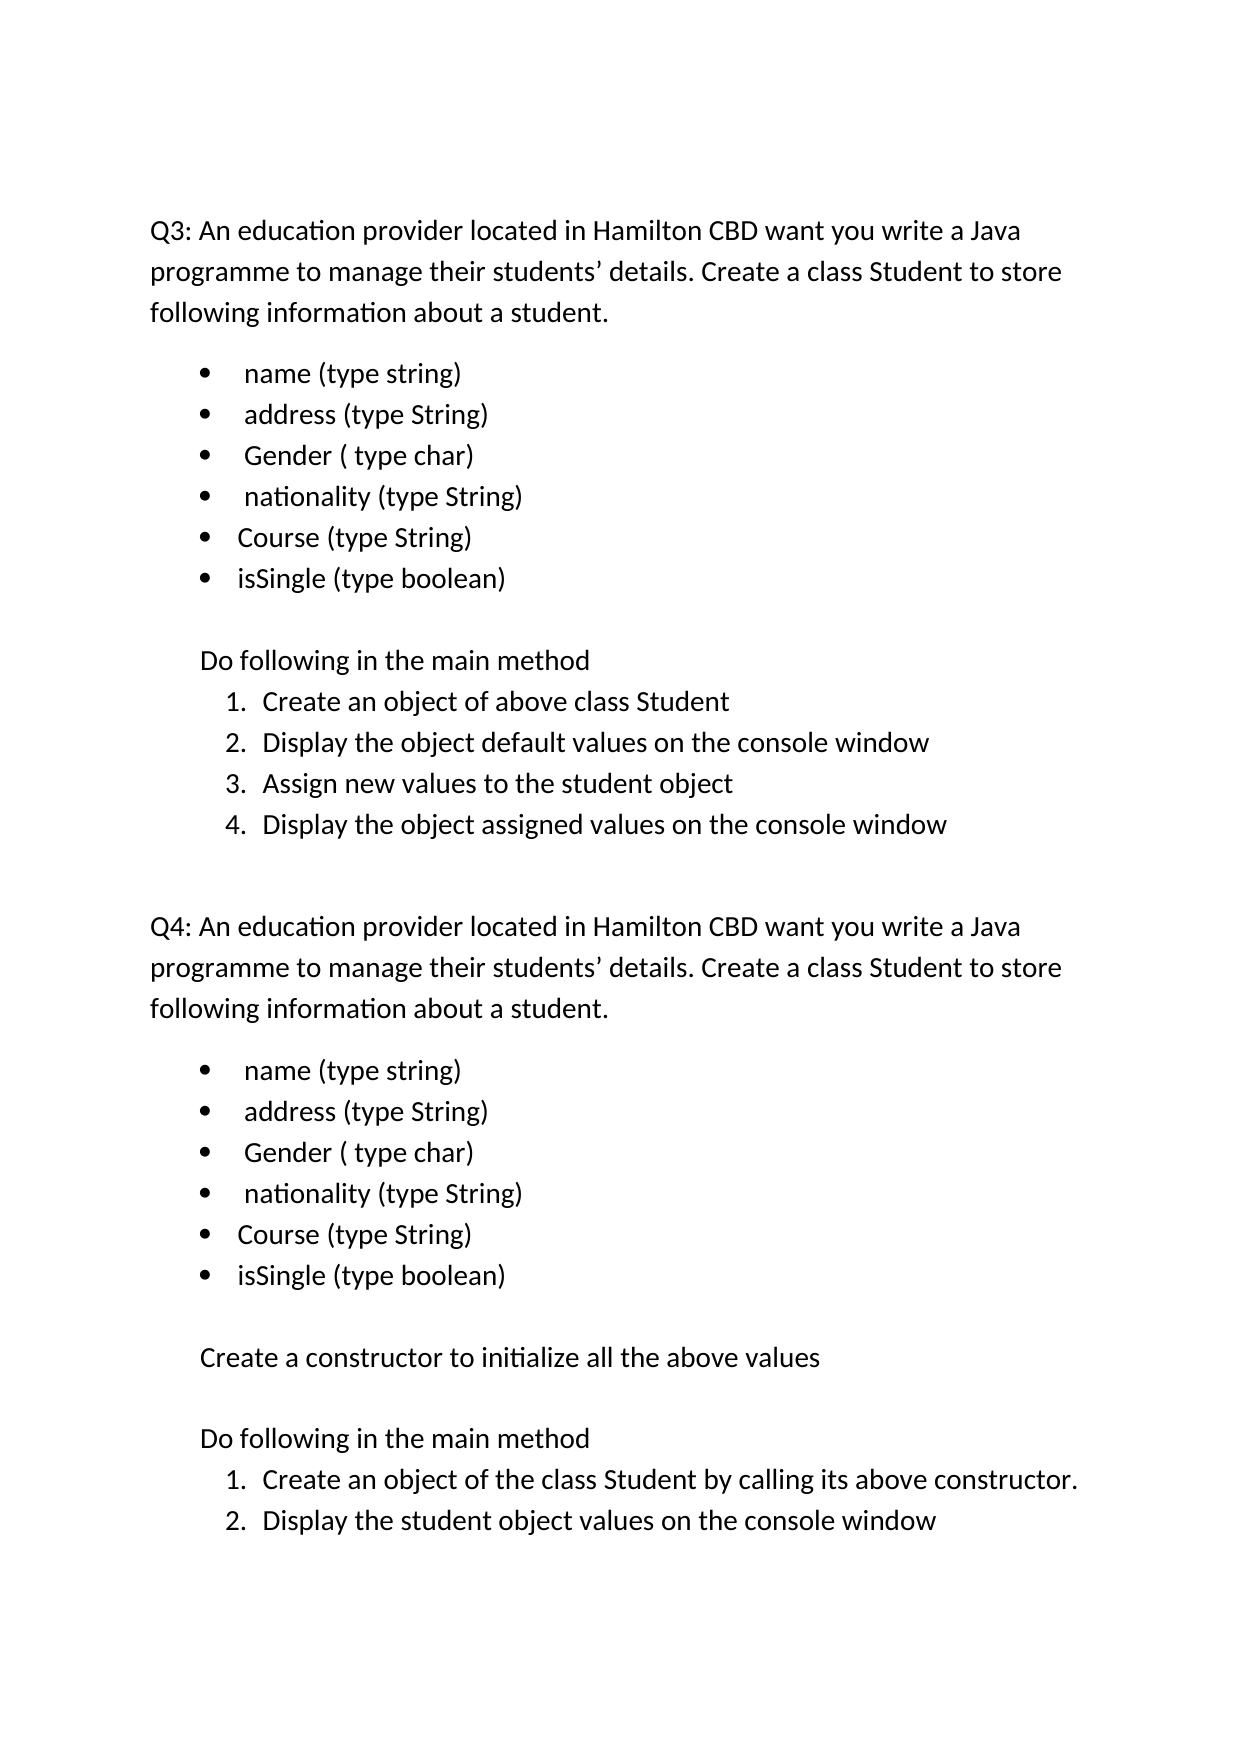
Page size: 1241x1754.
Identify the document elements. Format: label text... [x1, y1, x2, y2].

list Gender ( type char) [200, 1134, 1090, 1169]
list Create an object of the class Student by calling its above constructor. [225, 1461, 1090, 1497]
text Q3: An education provider located in Hamilton CBD want you write a Java programme to manage their students’ details. Create a class Student to store following information about a student. [150, 212, 1090, 329]
list Assign new values to the student object [225, 765, 1090, 800]
list Display the object default values on the console window [225, 724, 1090, 759]
text Q4: An education provider located in Hamilton CBD want you write a Java programme to manage their students’ details. Create a class Student to store following information about a student. [150, 908, 1090, 1026]
list Course (type String) [200, 1216, 1090, 1251]
list Create an object of above class Student [225, 683, 1090, 718]
list Do following in the main method [200, 642, 1090, 678]
list address (type String) [200, 1093, 1090, 1129]
list Gender ( type char) [200, 437, 1090, 473]
list address (type String) [200, 396, 1090, 432]
list nationality (type String) [200, 1175, 1090, 1211]
list Course (type String) [200, 519, 1090, 555]
list isSingle (type boolean) [200, 560, 1090, 596]
list nationality (type String) [200, 478, 1090, 514]
list Do following in the main method [200, 1421, 1090, 1456]
list Display the object assigned values on the console window [225, 806, 1090, 841]
list Create a constructor to initialize all the above values [200, 1339, 1090, 1374]
list name (type string) [200, 355, 1090, 391]
list Display the student object values on the console window [225, 1502, 1090, 1538]
list name (type string) [200, 1052, 1090, 1088]
list isSingle (type boolean) [200, 1257, 1090, 1292]
